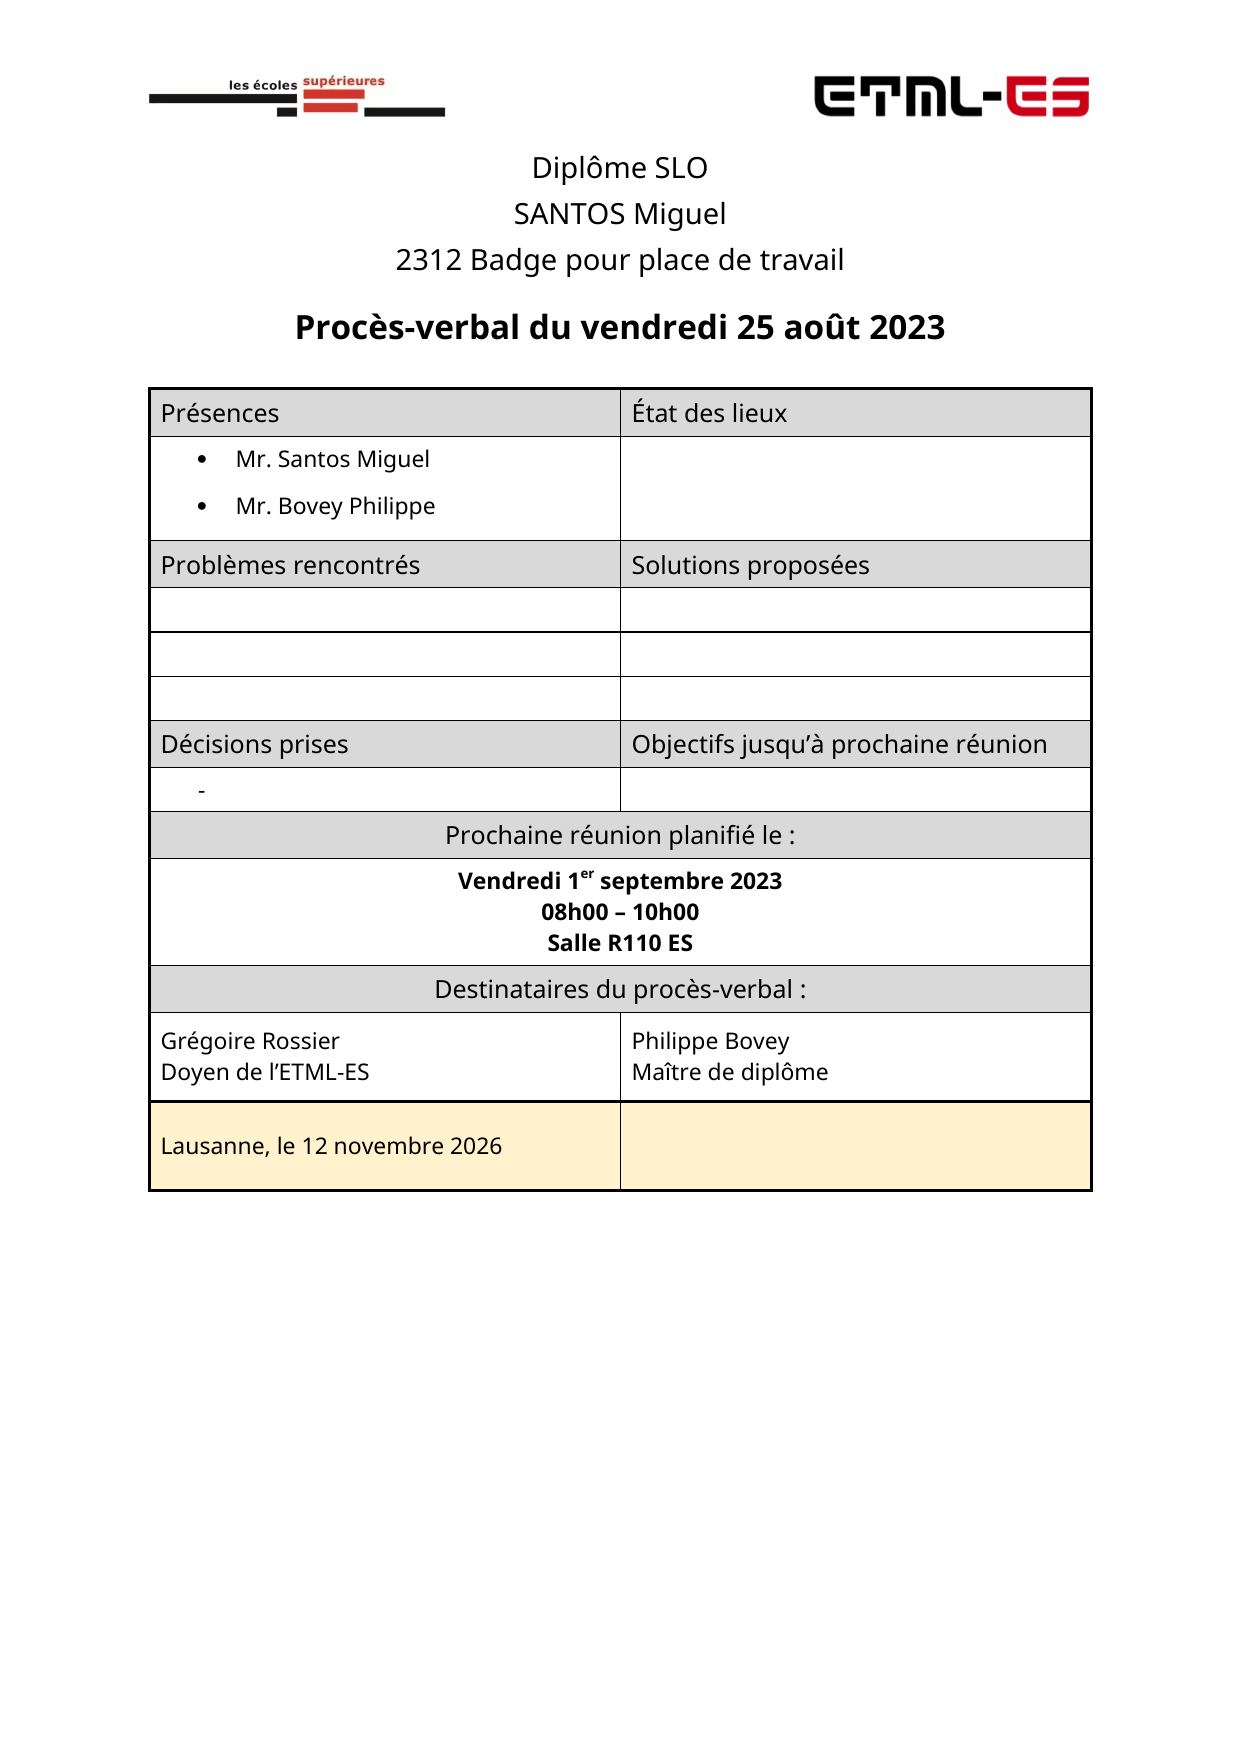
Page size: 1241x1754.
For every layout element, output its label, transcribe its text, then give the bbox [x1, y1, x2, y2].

table_cell Objectifs jusqu’à prochaine réunion [621, 721, 1090, 767]
table_cell [151, 588, 620, 631]
table_cell Décisions prises [151, 721, 620, 767]
table_cell Lausanne, le 4 septembre 2023 [151, 1103, 620, 1189]
picture [811, 73, 1093, 121]
picture [147, 73, 446, 121]
table_header État des lieux [621, 390, 1090, 436]
table_cell Mr. Santos Miguel Mr. Bovey Philippe [151, 437, 620, 540]
table_cell Problèmes rencontrés [151, 541, 620, 587]
table_cell Philippe Bovey Maître de diplôme [621, 1013, 1090, 1100]
table_cell [621, 677, 1090, 720]
table_cell Vendredi 1er septembre 2023 08h00 – 10h00 Salle R110 ES [151, 859, 1090, 964]
table_cell [621, 588, 1090, 631]
table_cell [151, 633, 620, 676]
table_cell Destinataires du procès-verbal : [151, 966, 1090, 1012]
table_cell [621, 1103, 1090, 1189]
table_cell [621, 633, 1090, 676]
table_cell Solutions proposées [621, 541, 1090, 587]
title Diplôme SLO [148, 148, 1093, 187]
subtitle Procès-verbal du vendredi 25 août 2023 [148, 304, 1093, 349]
title 2312 Badge pour place de travail [148, 239, 1093, 279]
table_cell [621, 768, 1090, 811]
table_cell Grégoire Rossier Doyen de l’ETML-ES [151, 1013, 620, 1100]
table_cell [151, 677, 620, 720]
title SANTOS Miguel [148, 193, 1093, 233]
table_header Présences [151, 390, 620, 436]
table_cell [151, 768, 620, 811]
table_cell [621, 437, 1090, 540]
table_cell Prochaine réunion planifié le : [151, 812, 1090, 858]
